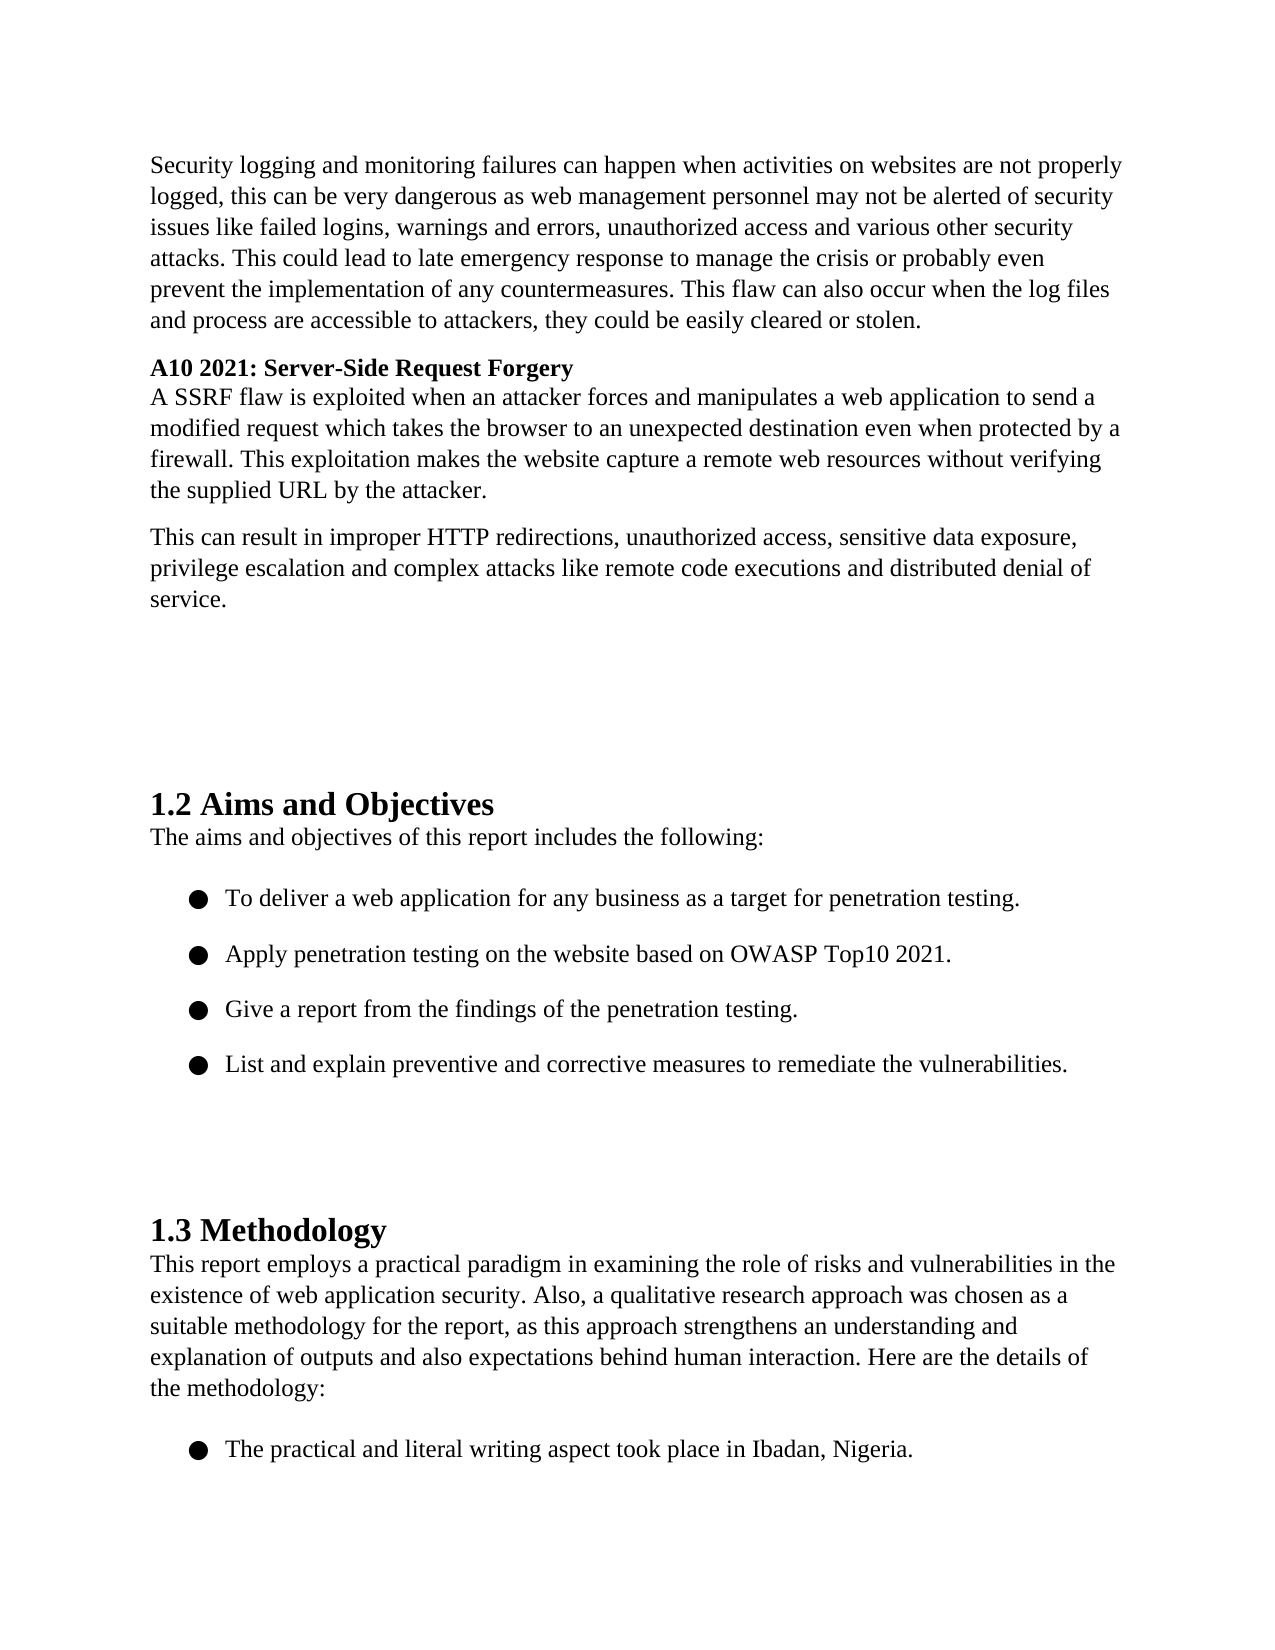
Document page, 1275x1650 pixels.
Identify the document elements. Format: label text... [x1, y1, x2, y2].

list To deliver a web application for any business as a target for penetration testing. [187, 870, 1125, 921]
subtitle 1.3 Methodology [150, 1210, 1125, 1249]
subtitle A10 2021: Server-Side Request Forgery [150, 353, 1125, 382]
list Give a report from the findings of the penetration testing. [187, 980, 1125, 1032]
text This report employs a practical paradigm in examining the role of risks and vulnerabilities in the existence of web application security. Also, a qualitative research approach was chosen as a suitable methodology for the report, as this approach strengthens an understanding and explanation of outputs and also expectations behind human interaction. Here are the details of the methodology: [150, 1249, 1125, 1402]
list List and explain preventive and corrective measures to remediate the vulnerabilities. [187, 1036, 1125, 1087]
text Security logging and monitoring failures can happen when activities on websites are not properly logged, this can be very dangerous as web management personnel may not be alerted of security issues like failed logins, warnings and errors, unauthorized access and various other security attacks. This could lead to late emergency response to manage the crisis or probably even prevent the implementation of any countermeasures. This flaw can also occur when the log files and process are accessible to attackers, they could be easily cleared or stolen. [150, 150, 1125, 334]
list The practical and literal writing aspect took place in Ibadan, Nigeria. [187, 1421, 1125, 1472]
subtitle 1.2 Aims and Objectives [150, 784, 1125, 822]
text A SSRF flaw is exploited when an attacker forces and manipulates a web application to send a modified request which takes the browser to an unexpected destination even when protected by a firewall. This exploitation makes the website capture a remote web resources without verifying the supplied URL by the attacker. [150, 382, 1125, 503]
text The aims and objectives of this report includes the following: [150, 822, 1125, 851]
text This can result in improper HTTP redirections, unauthorized access, sensitive data exposure, privilege escalation and complex attacks like remote code executions and distributed denial of service. [150, 522, 1125, 613]
list Apply penetration testing on the website based on OWASP Top10 2021. [187, 925, 1125, 976]
